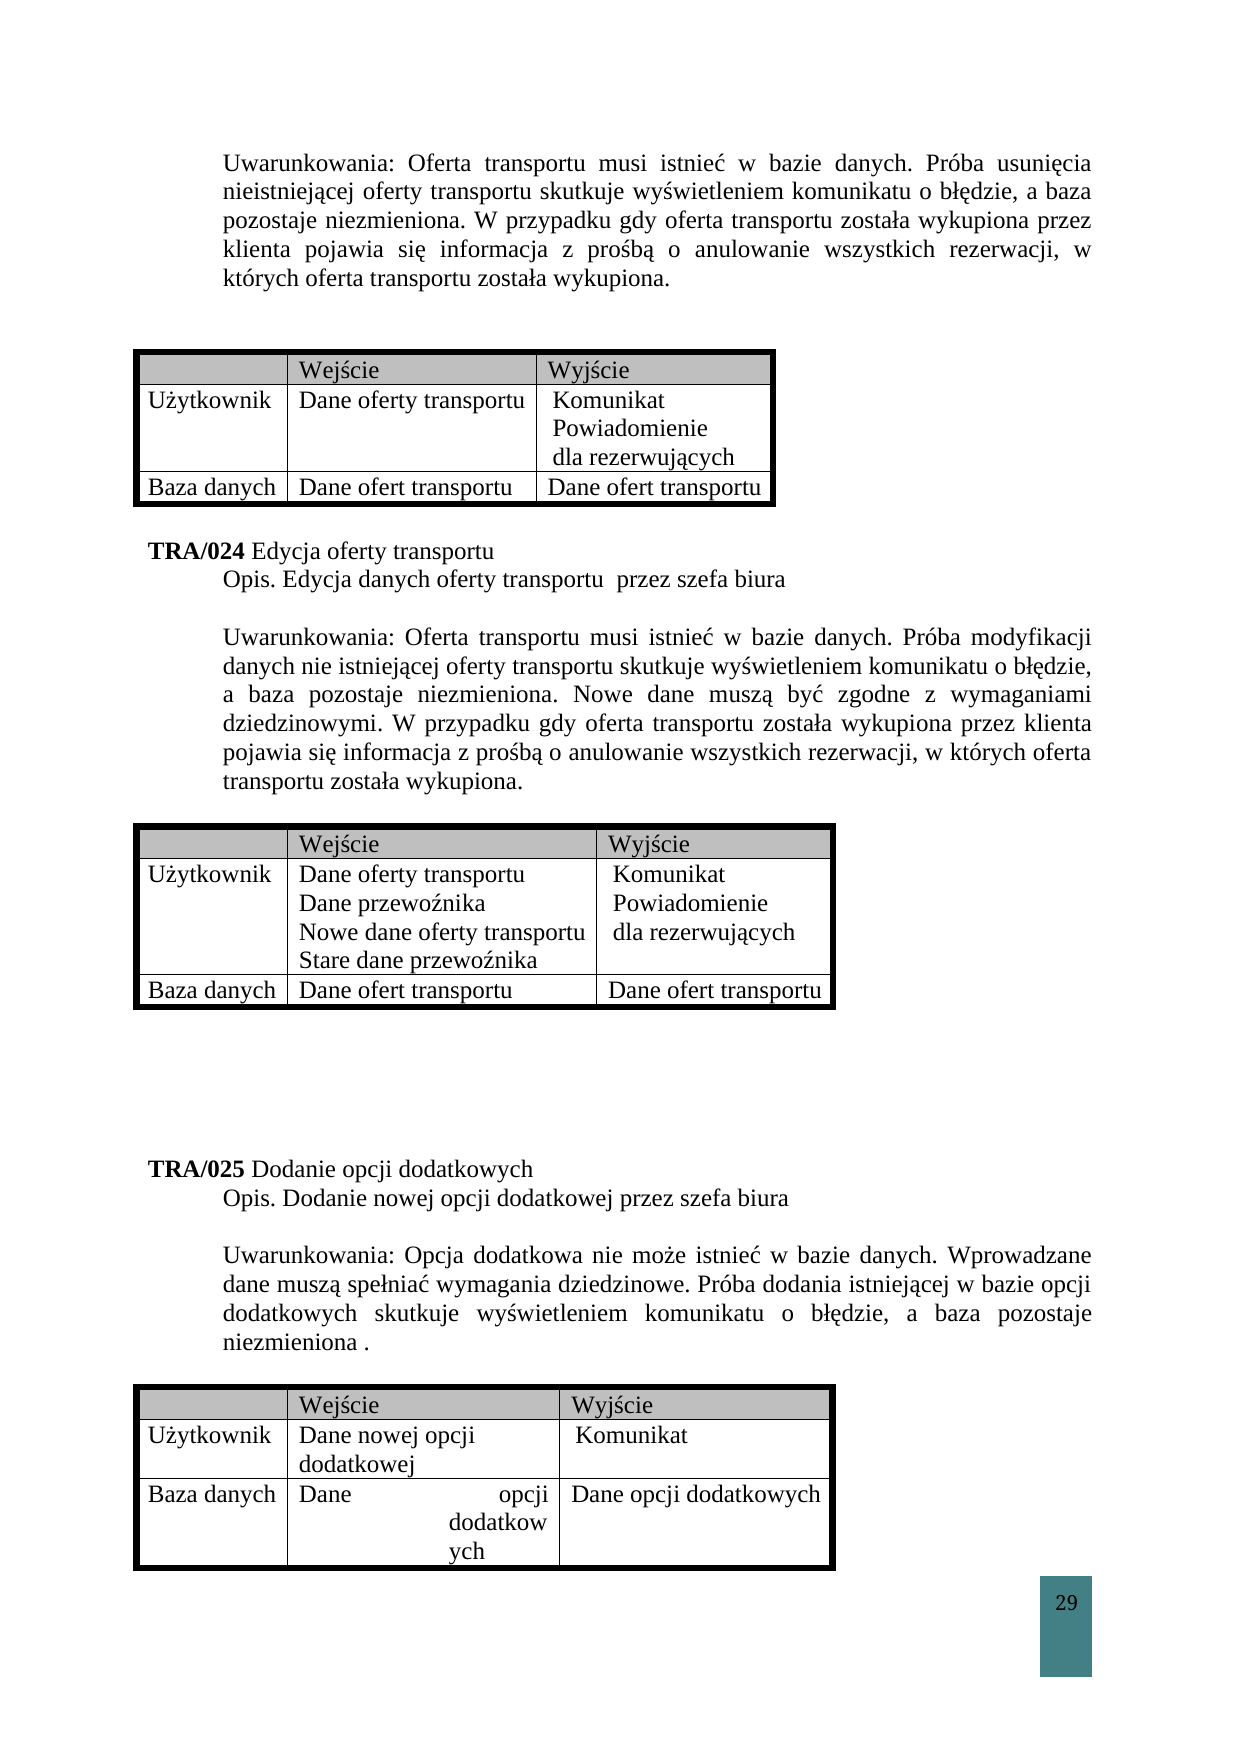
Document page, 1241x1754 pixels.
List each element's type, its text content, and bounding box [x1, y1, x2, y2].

table_header Wyjście [560, 1390, 829, 1419]
table_cell Dane oferty transportu [288, 385, 536, 471]
table_cell Komunikat [560, 1420, 829, 1478]
table_header Wejście [288, 830, 596, 858]
table_cell Dane ofert transportu [597, 975, 830, 1004]
table_cell Użytkownik [140, 1420, 287, 1478]
table_cell Baza danych [140, 1479, 287, 1565]
table_cell Baza danych [140, 472, 287, 501]
table_cell Użytkownik [140, 385, 287, 471]
table_cell Dane ofert transportu [288, 975, 596, 1004]
table_cell Dane oferty transportu Dane przewoźnika Nowe dane oferty transportu Stare dane przewoźnika [288, 859, 596, 974]
text Opis. Edycja danych oferty transportu przez szefa biura [223, 564, 1092, 593]
table_header [140, 355, 287, 384]
table_cell Dane opcji dodatkowych [288, 1479, 559, 1565]
table_cell Dane ofert transportu [288, 472, 536, 501]
text Uwarunkowania: Oferta transportu musi istnieć w bazie danych. Próba modyfikacji danych nie istniejącej oferty transportu skutkuje wyświetleniem komunikatu o błędzie, a baza pozostaje niezmieniona. Nowe dane muszą być zgodne z wymaganiami dziedzinowymi. W przypadku gdy oferta transportu została wykupiona przez klienta pojawia się informacja z prośbą o anulowanie wszystkich rezerwacji, w których oferta transportu została wykupiona. [223, 622, 1092, 794]
table_cell Użytkownik [140, 859, 287, 974]
text TRA/025 Dodanie opcji dodatkowych [148, 1154, 1092, 1183]
table_cell Komunikat Powiadomienie dla rezerwujących [537, 385, 770, 471]
table_header [140, 830, 287, 858]
table_header Wejście [288, 355, 536, 384]
table_header Wyjście [597, 830, 830, 858]
table_cell Dane ofert transportu [537, 472, 770, 501]
text Opis. Dodanie nowej opcji dodatkowej przez szefa biura [148, 1183, 1092, 1212]
text TRA/024 Edycja oferty transportu [148, 536, 1092, 564]
table_cell Dane nowej opcji dodatkowej [288, 1420, 559, 1478]
text Uwarunkowania: Oferta transportu musi istnieć w bazie danych. Próba usunięcia nieistniejącej oferty transportu skutkuje wyświetleniem komunikatu o błędzie, a baza pozostaje niezmieniona. W przypadku gdy oferta transportu została wykupiona przez klienta pojawia się informacja z prośbą o anulowanie wszystkich rezerwacji, w których oferta transportu została wykupiona. [223, 148, 1092, 291]
table_header Wyjście [537, 355, 770, 384]
table_header [140, 1390, 287, 1419]
table_cell Dane opcji dodatkowych [560, 1479, 829, 1565]
text Uwarunkowania: Opcja dodatkowa nie może istnieć w bazie danych. Wprowadzane dane muszą spełniać wymagania dziedzinowe. Próba dodania istniejącej w bazie opcji dodatkowych skutkuje wyświetleniem komunikatu o błędzie, a baza pozostaje niezmieniona . [223, 1240, 1092, 1355]
table_cell Komunikat Powiadomienie dla rezerwujących [597, 859, 830, 974]
table_cell Baza danych [140, 975, 287, 1004]
table_header Wejście [288, 1390, 559, 1419]
